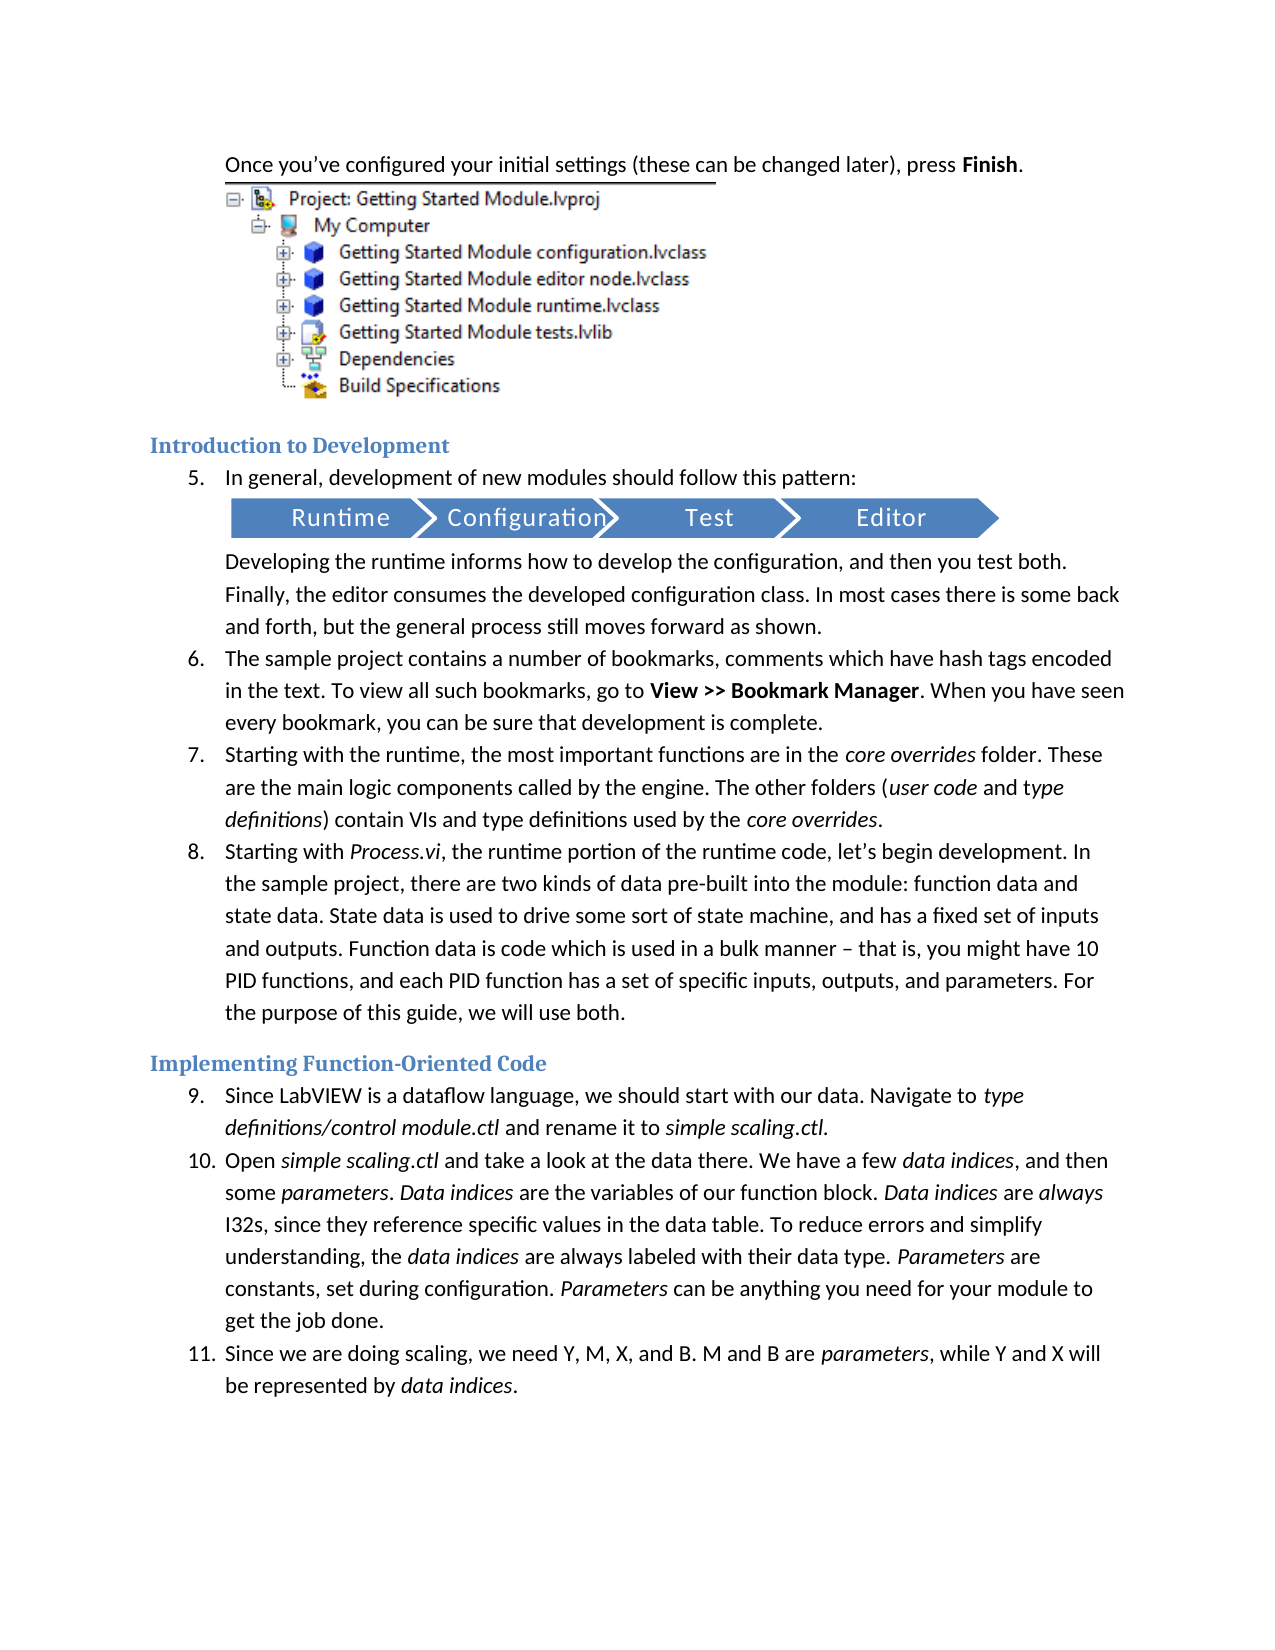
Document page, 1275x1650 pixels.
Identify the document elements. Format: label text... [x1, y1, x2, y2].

list Since LabVIEW is a dataflow language, we should start with our data. Navigate to type definitions/control module.ctl and rename it to simple scaling.ctl. [187, 1081, 1125, 1142]
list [187, 150, 1125, 408]
subtitle Implementing Function-Oriented Code [150, 1051, 1125, 1077]
list The sample project contains a number of bookmarks, comments which have hash tags encoded in the text. To view all such bookmarks, go to View >> Bookmark Manager. When you have seen every bookmark, you can be sure that development is complete. [187, 644, 1125, 736]
list Since we are doing scaling, we need Y, M, X, and B. M and B are parameters, while Y and X will be represented by data indices. [187, 1339, 1125, 1399]
list In general, development of new modules should follow this pattern: Developing the runtime informs how to develop the configuration, and then you test both. Finally, the editor consumes the developed configuration class. In most cases there is some back and forth, but the general process still moves forward as shown. [187, 463, 1125, 640]
list Starting with the runtime, the most important functions are in the core overrides folder. These are the main logic components called by the engine. The other folders (user code and type definitions) contain VIs and type definitions used by the core overrides. [187, 741, 1125, 833]
list Starting with Process.vi, the runtime portion of the runtime code, let’s begin development. In the sample project, there are two kinds of data pre-built into the module: function data and state data. State data is used to drive some sort of state machine, and has a fixed set of inputs and outputs. Function data is code which is used in a bulk manner – that is, you might have 10 PID functions, and each PID function has a set of specific inputs, outputs, and parameters. For the purpose of this guide, we will use both. [187, 837, 1125, 1026]
picture [225, 182, 716, 408]
subtitle Introduction to Development [150, 433, 1125, 459]
list Open simple scaling.ctl and take a look at the data there. We have a few data indices, and then some parameters. Data indices are the variables of our function block. Data indices are always I32s, since they reference specific values in the data table. To reduce errors and simplify understanding, the data indices are always labeled with their data type. Parameters are constants, set during configuration. Parameters can be anything you need for your module to get the job done. [187, 1146, 1125, 1335]
